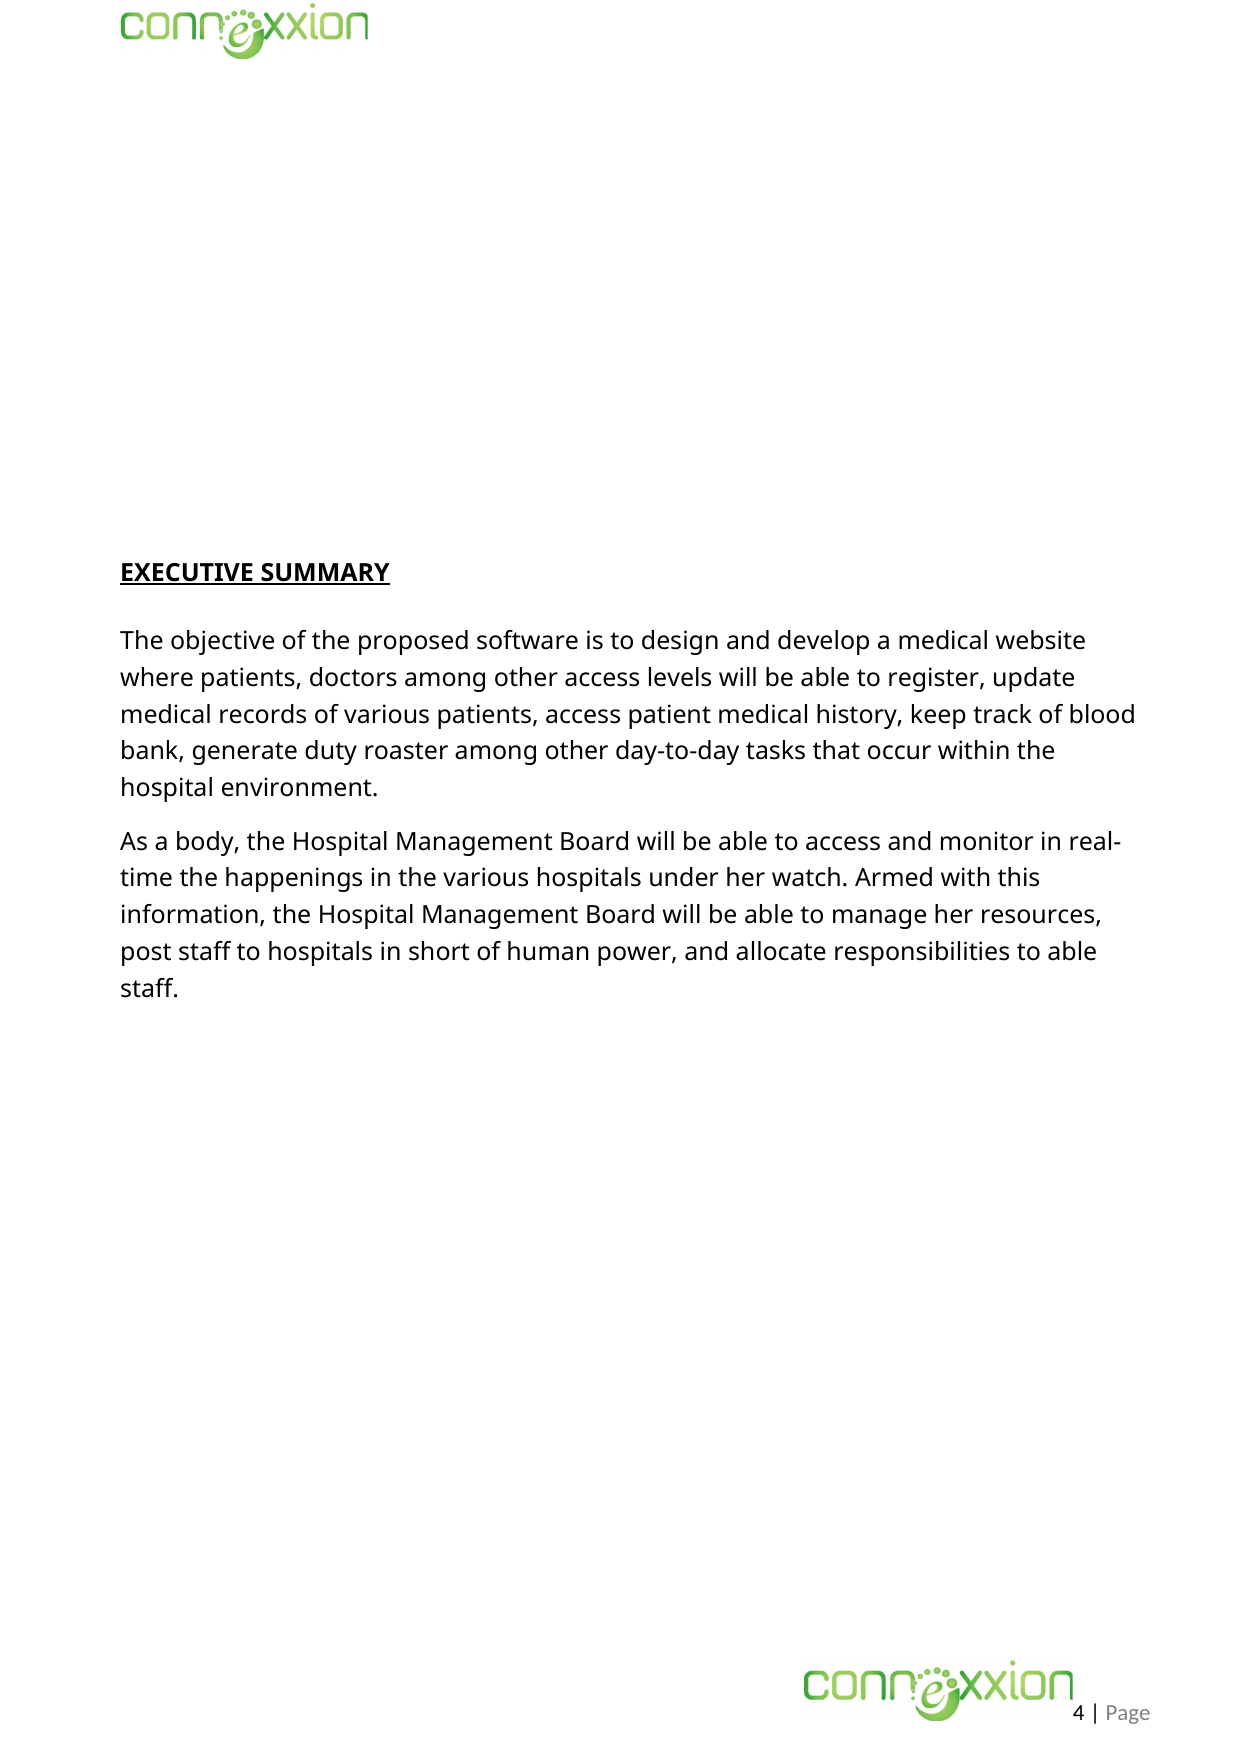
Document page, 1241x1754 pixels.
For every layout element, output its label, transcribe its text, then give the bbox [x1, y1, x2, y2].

text The objective of the proposed software is to design and develop a medical website where patients, doctors among other access levels will be able to register, update medical records of various patients, access patient medical history, keep track of blood bank, generate duty roaster among other day-to-day tasks that occur within the hospital environment. [120, 623, 1150, 804]
text As a body, the Hospital Management Board will be able to access and monitor in real-time the happenings in the various hospitals under her watch. Armed with this information, the Hospital Management Board will be able to manage her resources, post staff to hospitals in short of human power, and allocate responsibilities to able staff. [120, 823, 1150, 1004]
text EXECUTIVE SUMMARY [120, 554, 1150, 589]
picture [803, 1656, 1073, 1721]
picture [120, 0, 368, 59]
